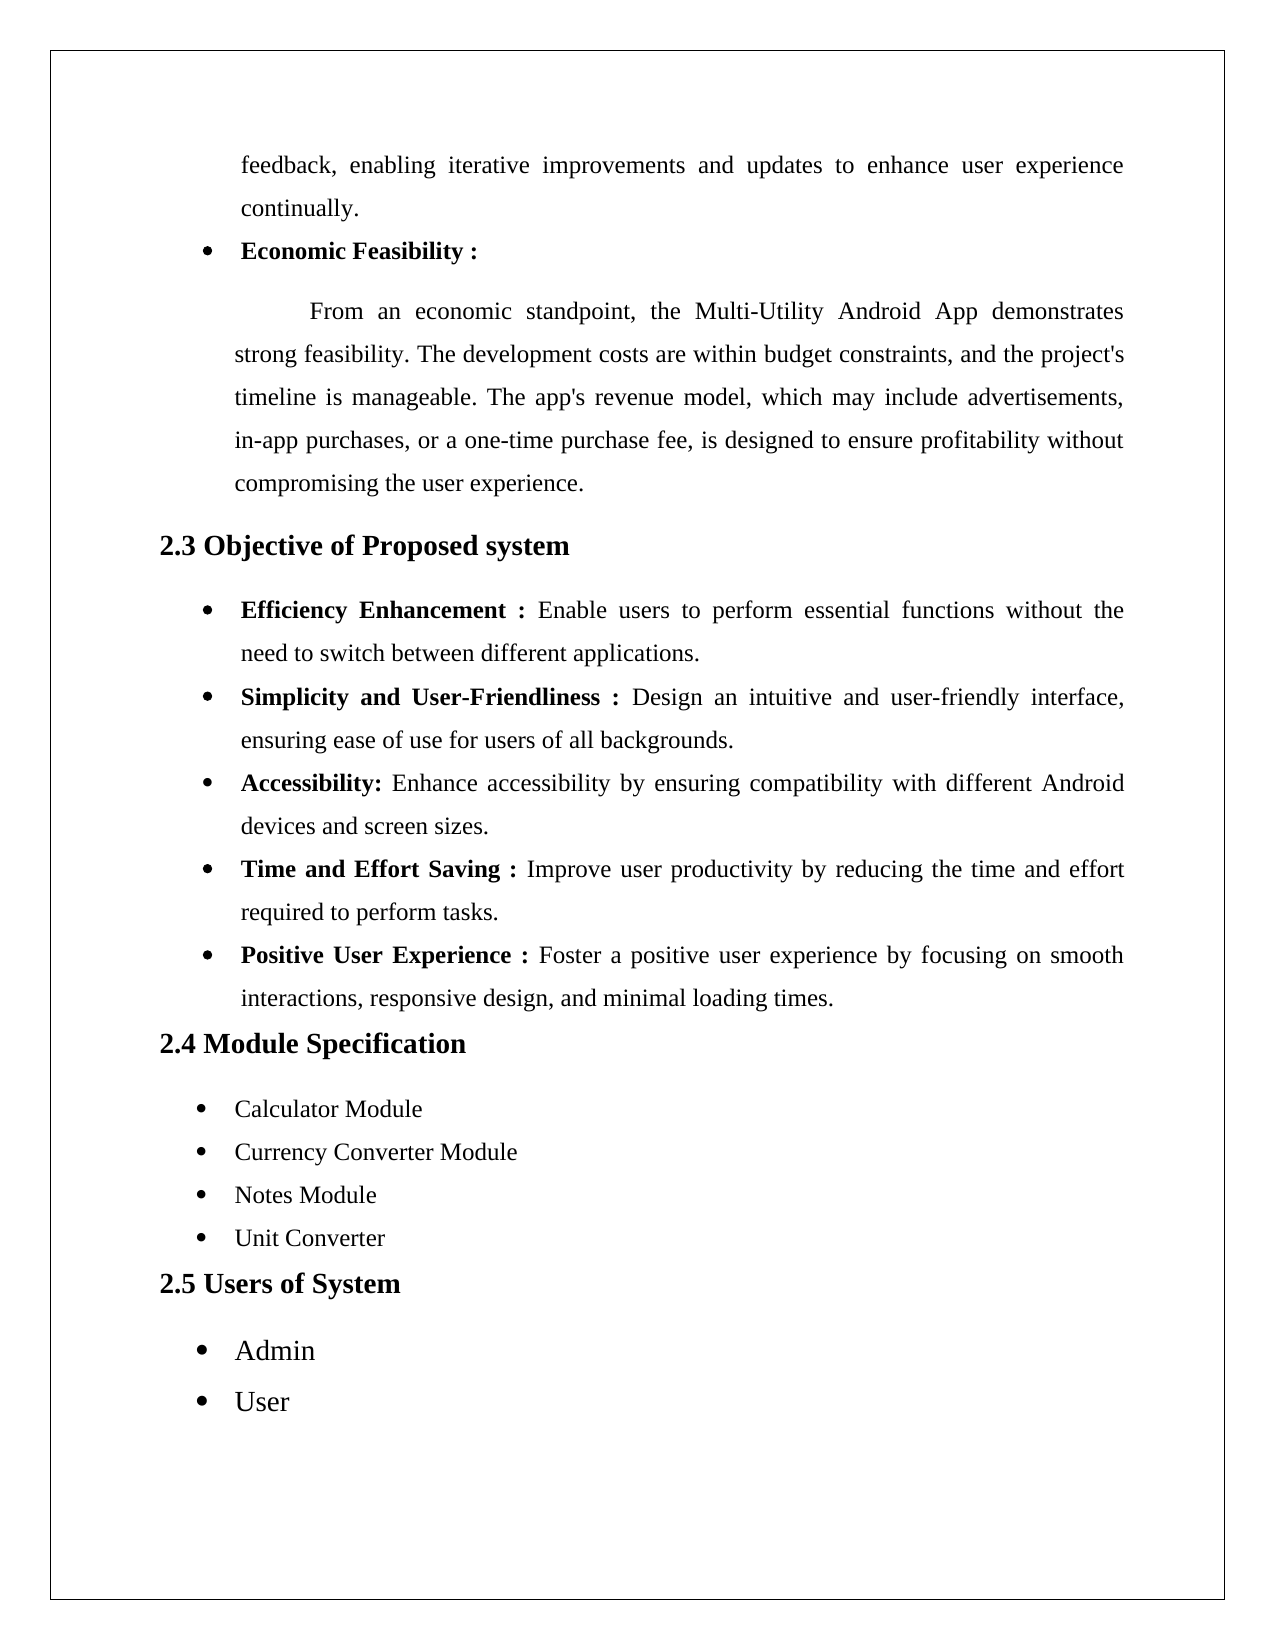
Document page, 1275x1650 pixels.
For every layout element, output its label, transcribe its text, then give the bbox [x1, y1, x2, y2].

list Notes Module [197, 1180, 1125, 1209]
list Positive User Experience : Foster a positive user experience by focusing on smooth interactions, responsive design, and minimal loading times. [203, 940, 1125, 1012]
list Efficiency Enhancement : Enable users to perform essential functions without the need to switch between different applications. [203, 595, 1125, 667]
list Time and Effort Saving : Improve user productivity by reducing the time and effort required to perform tasks. [203, 854, 1125, 926]
list Calculator Module [197, 1094, 1125, 1122]
text From an economic standpoint, the Multi-Utility Android App demonstrates strong feasibility. The development costs are within budget constraints, and the project's timeline is manageable. The app's revenue model, which may include advertisements, in-app purchases, or a one-time purchase fee, is designed to ensure profitability without compromising the user experience. [234, 296, 1125, 497]
list Unit Converter [197, 1223, 1125, 1252]
list Economic Feasibility : [203, 236, 1125, 265]
list Accessibility: Enhance accessibility by ensuring compatibility with different Android devices and screen sizes. [203, 768, 1125, 840]
list Module Specification [159, 1027, 1125, 1060]
list Objective of Proposed system [159, 528, 1125, 562]
list Admin [197, 1333, 1125, 1367]
list User [197, 1384, 1125, 1417]
list Simplicity and User-Friendliness : Design an intuitive and user-friendly interface, ensuring ease of use for users of all backgrounds. [203, 682, 1125, 753]
list Currency Converter Module [197, 1137, 1125, 1166]
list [241, 150, 1125, 222]
list Users of System [159, 1266, 1125, 1300]
